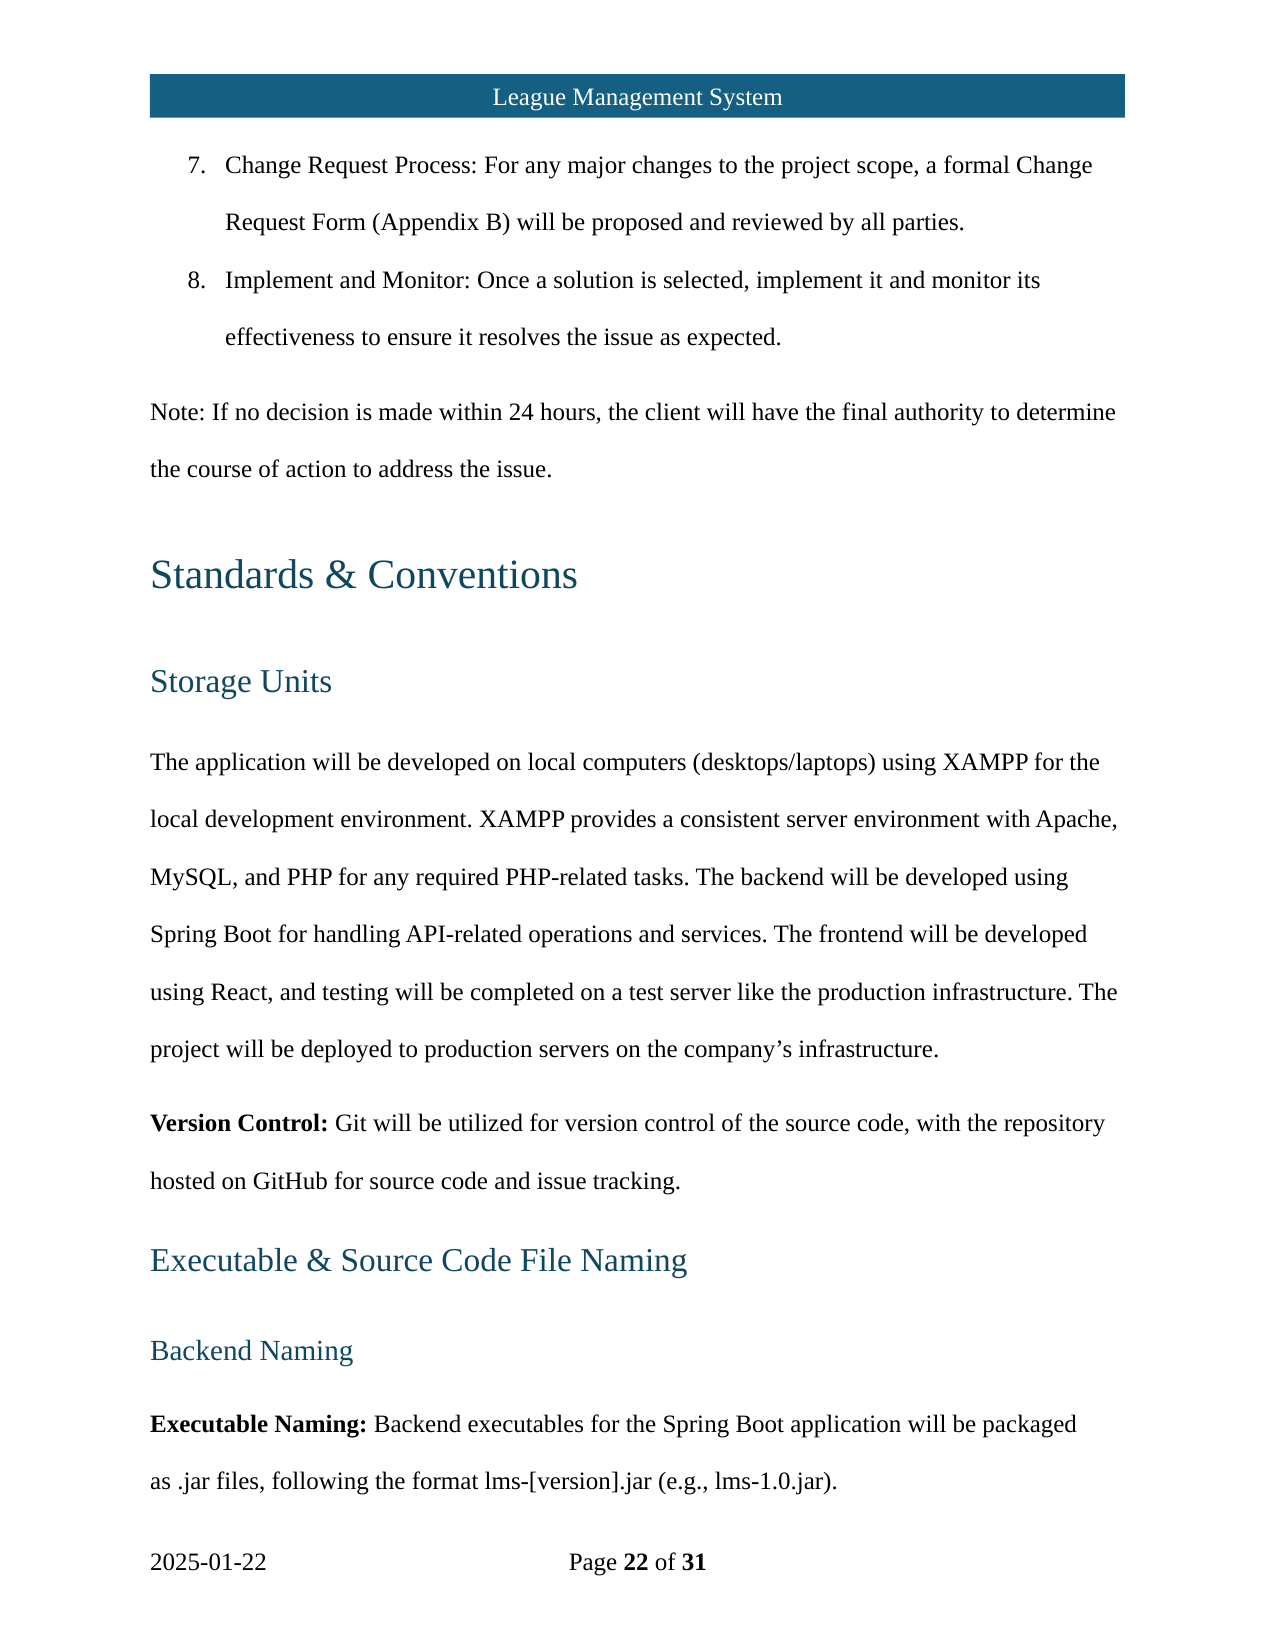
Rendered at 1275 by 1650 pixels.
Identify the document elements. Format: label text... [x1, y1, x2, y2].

list Implement and Monitor: Once a solution is selected, implement it and monitor its effectiveness to ensure it resolves the issue as expected. [187, 265, 1125, 351]
text Executable Naming: Backend executables for the Spring Boot application will be packaged as .jar files, following the format lms-[version].jar (e.g., lms-1.0.jar). [150, 1409, 1125, 1495]
text Note: If no decision is made within 24 hours, the client will have the final authority to determine the course of action to address the issue. [150, 397, 1125, 483]
subtitle Standards & Conventions [150, 549, 1125, 597]
text The application will be developed on local computers (desktops/laptops) using XAMPP for the local development environment. XAMPP provides a consistent server environment with Apache, MySQL, and PHP for any required PHP-related tasks. The backend will be developed using Spring Boot for handling API-related operations and services. The frontend will be developed using React, and testing will be completed on a test server like the production infrastructure. The project will be deployed to production servers on the company’s infrastructure. [150, 747, 1125, 1063]
subtitle Storage Units [150, 662, 1125, 700]
list Change Request Process: For any major changes to the project scope, a formal Change Request Form (Appendix B) will be proposed and reviewed by all parties. [187, 150, 1125, 236]
subtitle Executable & Source Code File Naming [150, 1240, 1125, 1278]
text Version Control: Git will be utilized for version control of the source code, with the repository hosted on GitHub for source code and issue tracking. [150, 1108, 1125, 1194]
subtitle Backend Naming [150, 1333, 1125, 1367]
